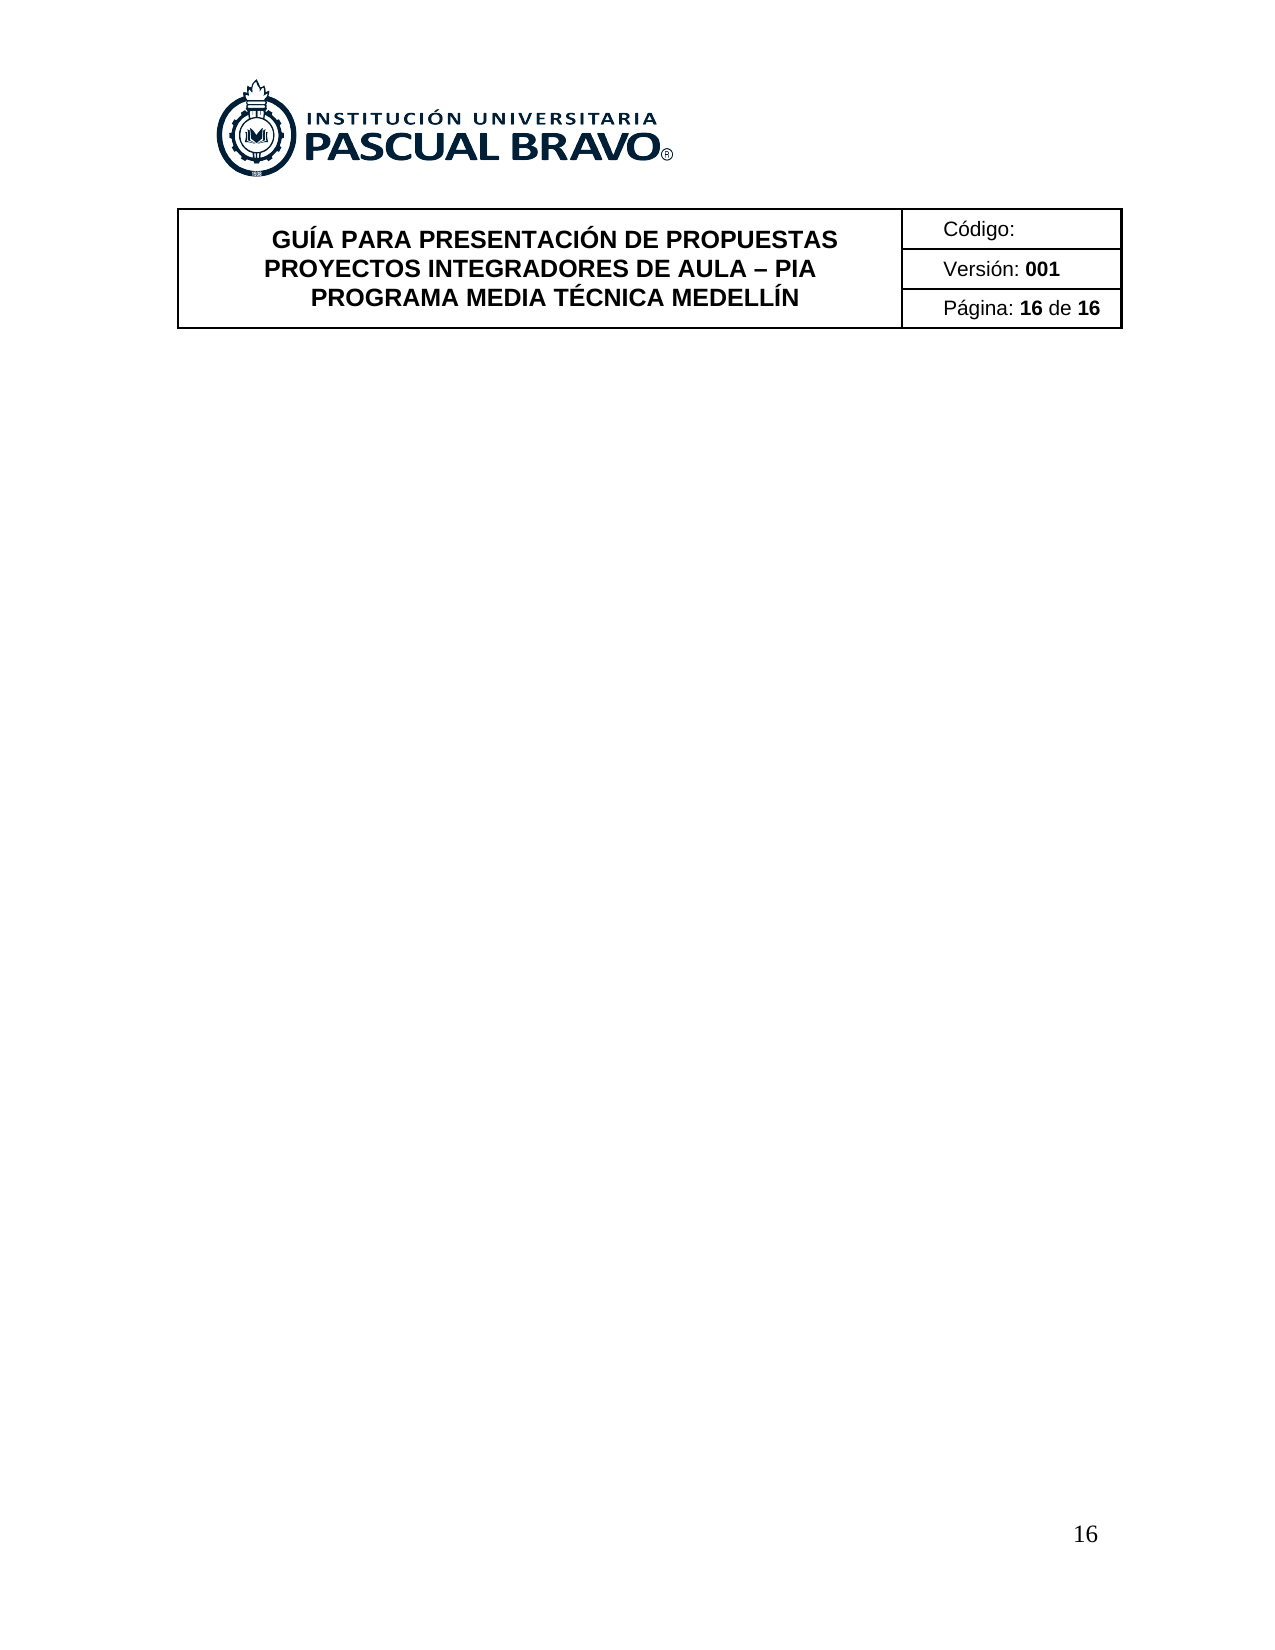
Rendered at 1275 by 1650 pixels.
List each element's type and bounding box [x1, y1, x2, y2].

picture [206, 73, 685, 183]
